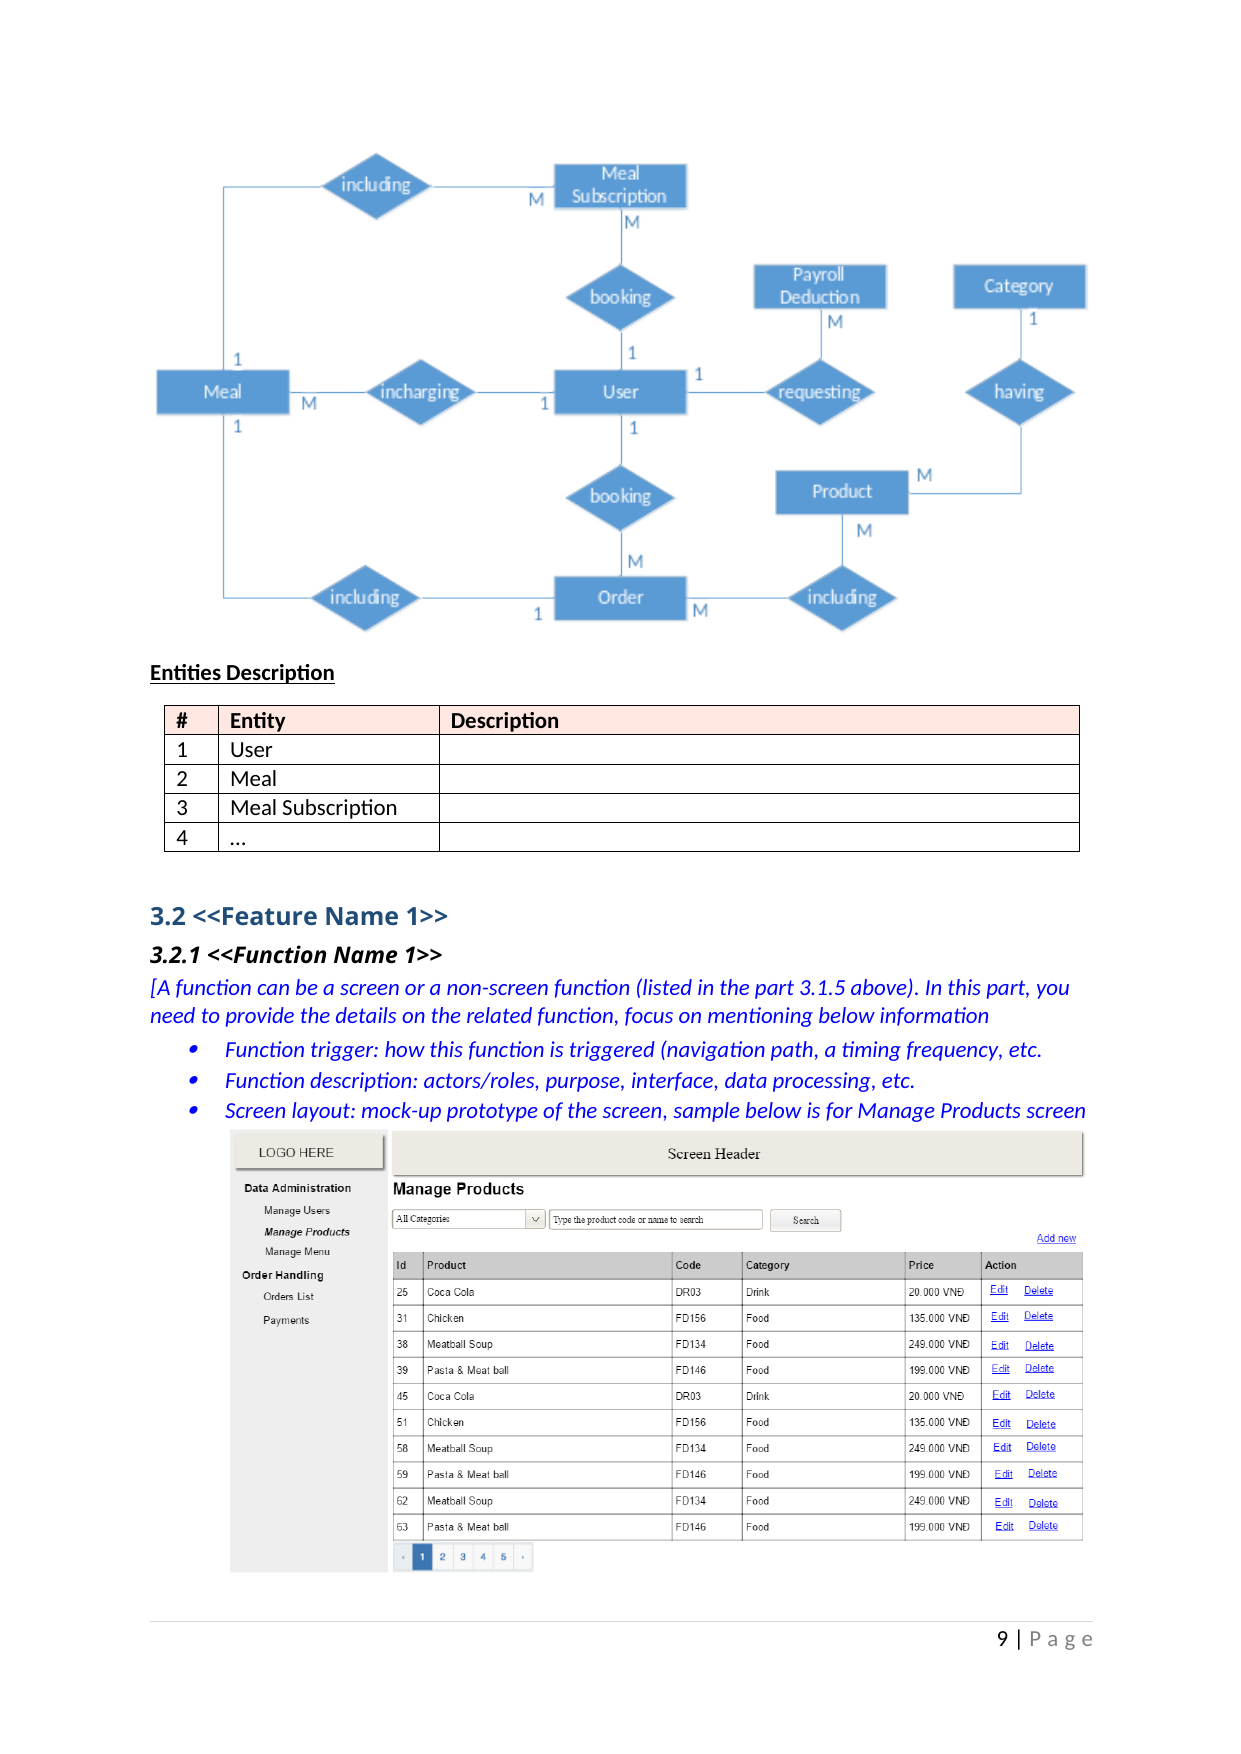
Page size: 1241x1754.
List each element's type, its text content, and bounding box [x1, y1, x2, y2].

table_cell Meal [219, 765, 439, 792]
table_header Description [440, 706, 1079, 734]
table_cell 1 [165, 735, 218, 763]
table_cell [440, 735, 1079, 763]
table_cell 3 [165, 794, 218, 822]
table_cell 2 [165, 765, 218, 792]
table_cell … [219, 823, 439, 851]
table_cell 4 [165, 823, 218, 851]
table_cell User [219, 735, 439, 763]
subtitle 3.2.1 <<Function Name 1>> [150, 939, 1093, 971]
picture [225, 1126, 1090, 1576]
list Function description: actors/roles, purpose, interface, data processing, etc. [187, 1066, 1093, 1094]
table_cell [440, 765, 1079, 792]
table_header Entity [219, 706, 439, 734]
subtitle 3.2 <<Feature Name 1>> [150, 898, 1093, 933]
table_cell [440, 823, 1079, 851]
text [A function can be a screen or a non-screen function (listed in the part 3.1.5 above). In this part, you need to provide the details on the related function, focus on mentioning below information [150, 973, 1093, 1029]
list Function trigger: how this function is triggered (navigation path, a timing frequency, etc. [187, 1036, 1093, 1063]
table_cell [440, 794, 1079, 822]
table_cell Meal Subscription [219, 794, 439, 822]
table_header # [165, 706, 218, 734]
text Entities Description [150, 658, 1093, 686]
list Screen layout: mock-up prototype of the screen, sample below is for Manage Products screen [187, 1096, 1093, 1124]
